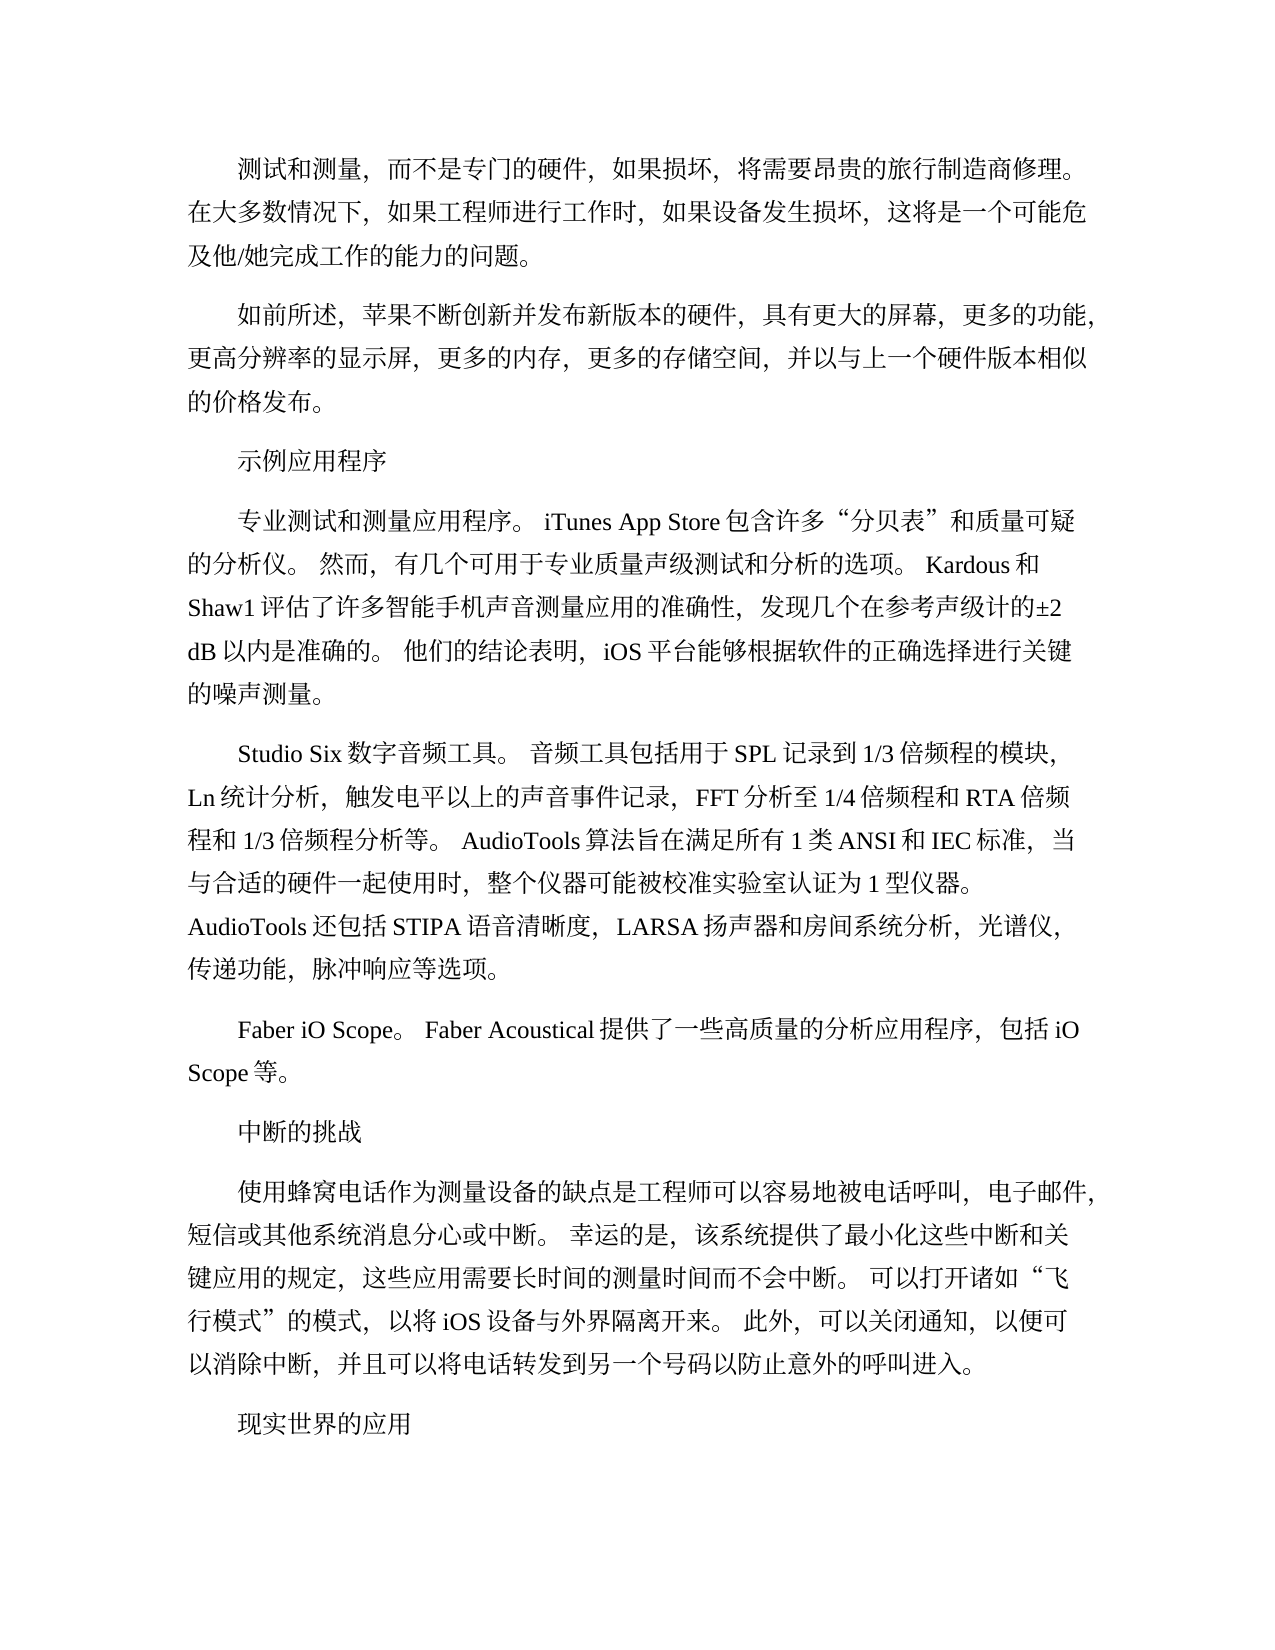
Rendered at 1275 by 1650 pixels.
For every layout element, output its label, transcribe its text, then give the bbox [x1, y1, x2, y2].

text 使用蜂窝电话作为测量设备的缺点是工程师可以容易地被电话呼叫，电子邮件，短信或其他系统消息分心或中断。 幸运的是，该系统提供了最小化这些中断和关键应用的规定，这些应用需要长时间的测量时间而不会中断。 可以打开诸如“飞行模式”的模式，以将iOS设备与外界隔离开来。 此外，可以关闭通知，以便可以消除中断，并且可以将电话转发到另一个号码以防止意外的呼叫进入。 [187, 1172, 1087, 1381]
text 专业测试和测量应用程序。 iTunes App Store包含许多“分贝表”和质量可疑的分析仪。 然而，有几个可用于专业质量声级测试和分析的选项。 Kardous和Shaw1评估了许多智能手机声音测量应用的准确性，发现几个在参考声级计的±2 dB以内是准确的。 他们的结论表明，iOS平台能够根据软件的正确选择进行关键的噪声测量。 [187, 502, 1087, 710]
text 示例应用程序 [187, 442, 1087, 478]
text Studio Six数字音频工具。 音频工具包括用于SPL记录到1/3倍频程的模块，Ln统计分析，触发电平以上的声音事件记录，FFT分析至1/4倍频程和RTA倍频程和1/3倍频程分析等。 AudioTools算法旨在满足所有1类ANSI和IEC标准，当与合适的硬件一起使用时，整个仪器可能被校准实验室认证为1型仪器。 AudioTools还包括STIPA语音清晰度，LARSA扬声器和房间系统分析，光谱仪，传递功能，脉冲响应等选项。 [187, 734, 1087, 986]
text Faber iO Scope。 Faber Acoustical提供了一些高质量的分析应用程序，包括iO Scope等。 [187, 1009, 1087, 1089]
text 现实世界的应用 [187, 1404, 1087, 1441]
text 测试和测量，而不是专门的硬件，如果损坏，将需要昂贵的旅行制造商修理。 在大多数情况下，如果工程师进行工作时，如果设备发生损坏，这将是一个可能危及他/她完成工作的能力的问题。 [187, 150, 1087, 272]
text 中断的挑战 [187, 1112, 1087, 1148]
text 如前所述，苹果不断创新并发布新版本的硬件，具有更大的屏幕，更多的功能，更高分辨率的显示屏，更多的内存，更多的存储空间，并以与上一个硬件版本相似的价格发布。 [187, 296, 1087, 418]
